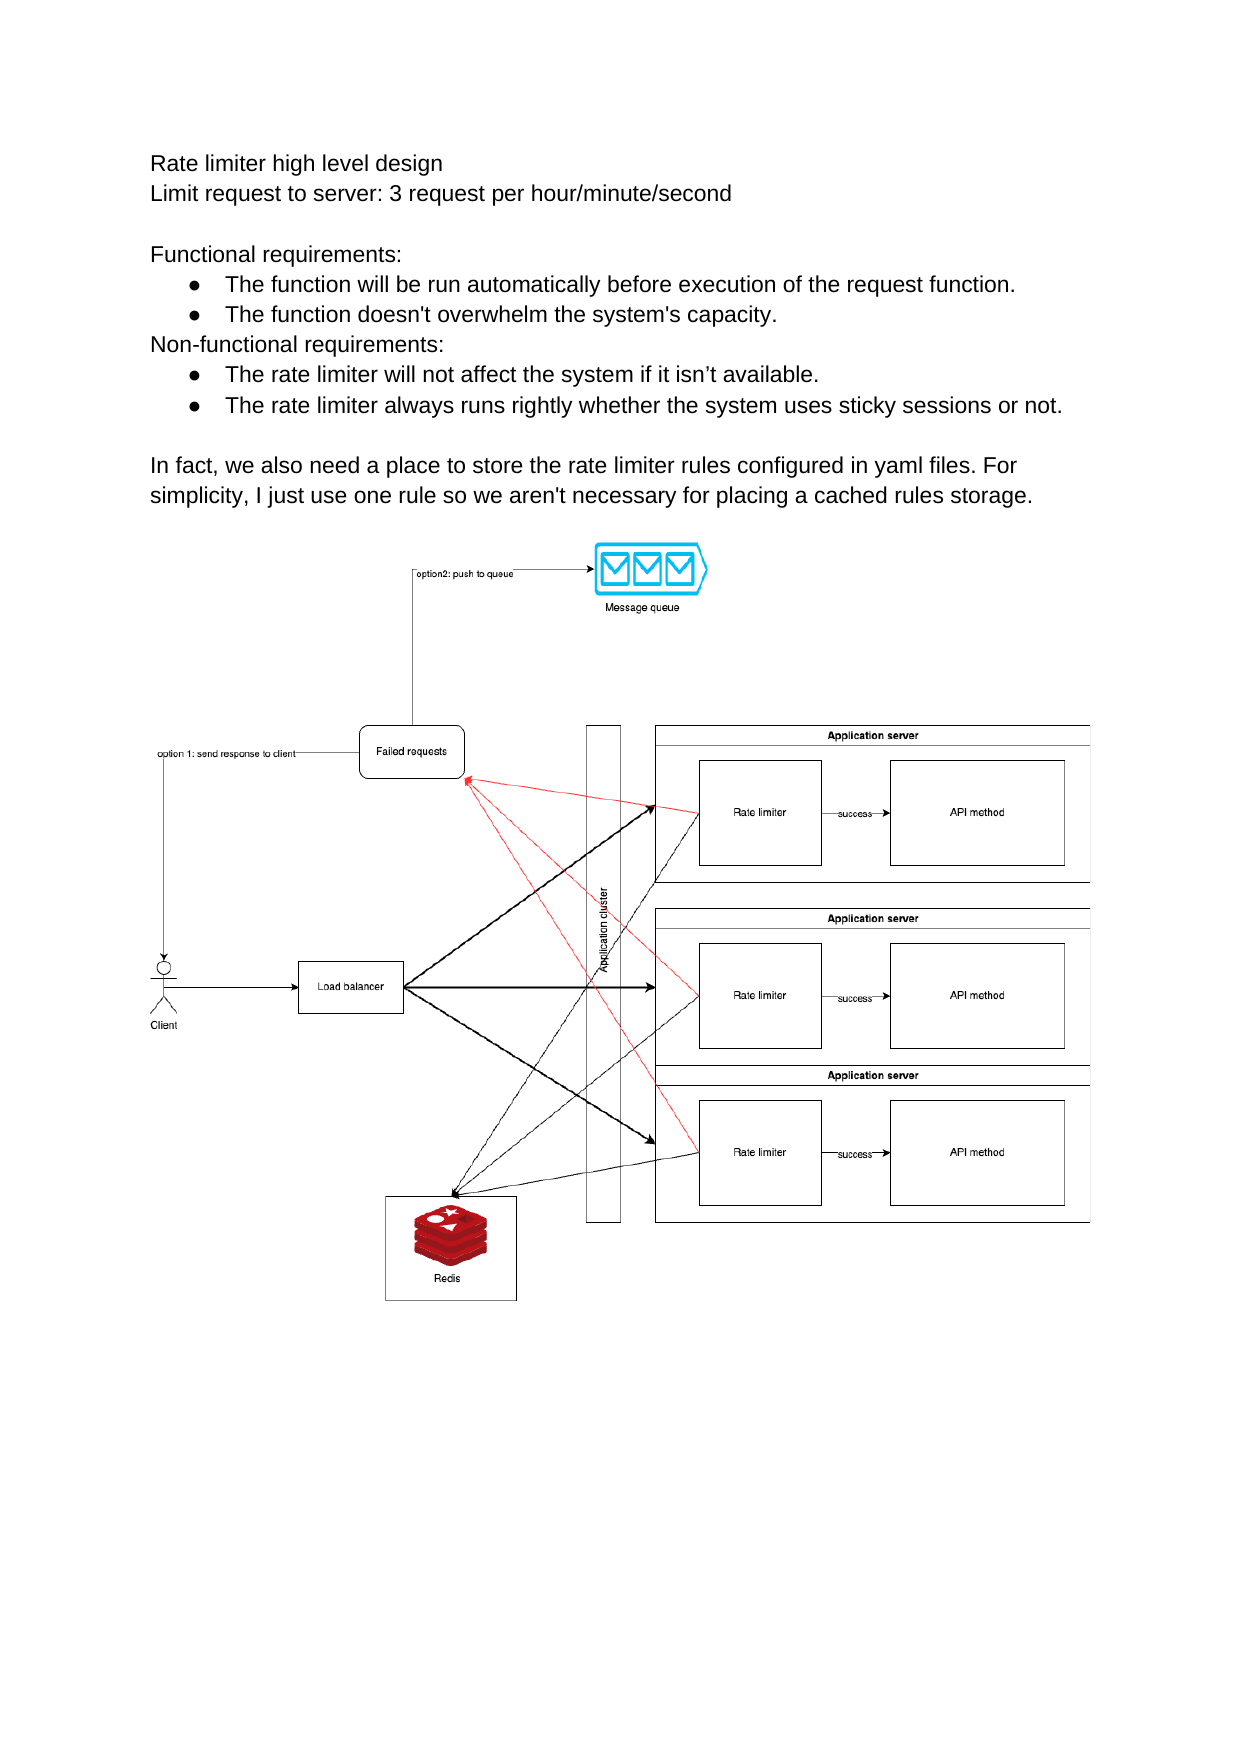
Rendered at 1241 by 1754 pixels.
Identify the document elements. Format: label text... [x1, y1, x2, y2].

list The function doesn't overwhelm the system's capacity. [187, 301, 1090, 327]
text Non-functional requirements: [150, 331, 1090, 358]
picture [598, 547, 705, 591]
list The rate limiter always runs rightly whether the system uses sticky sessions or not. [187, 392, 1090, 418]
list The function will be run automatically before execution of the request function. [187, 271, 1090, 297]
text Limit request to server: 3 request per hour/minute/second [150, 180, 1090, 207]
text In fact, we also need a place to store the rate limiter rules configured in yaml files. For simplicity, I just use one rule so we aren't necessary for placing a cached rules storage. [150, 452, 1090, 509]
list The rate limiter will not affect the system if it isn’t available. [187, 361, 1090, 388]
text Functional requirements: [150, 241, 1090, 267]
picture [150, 542, 1091, 1301]
text Rate limiter high level design [150, 150, 1090, 176]
